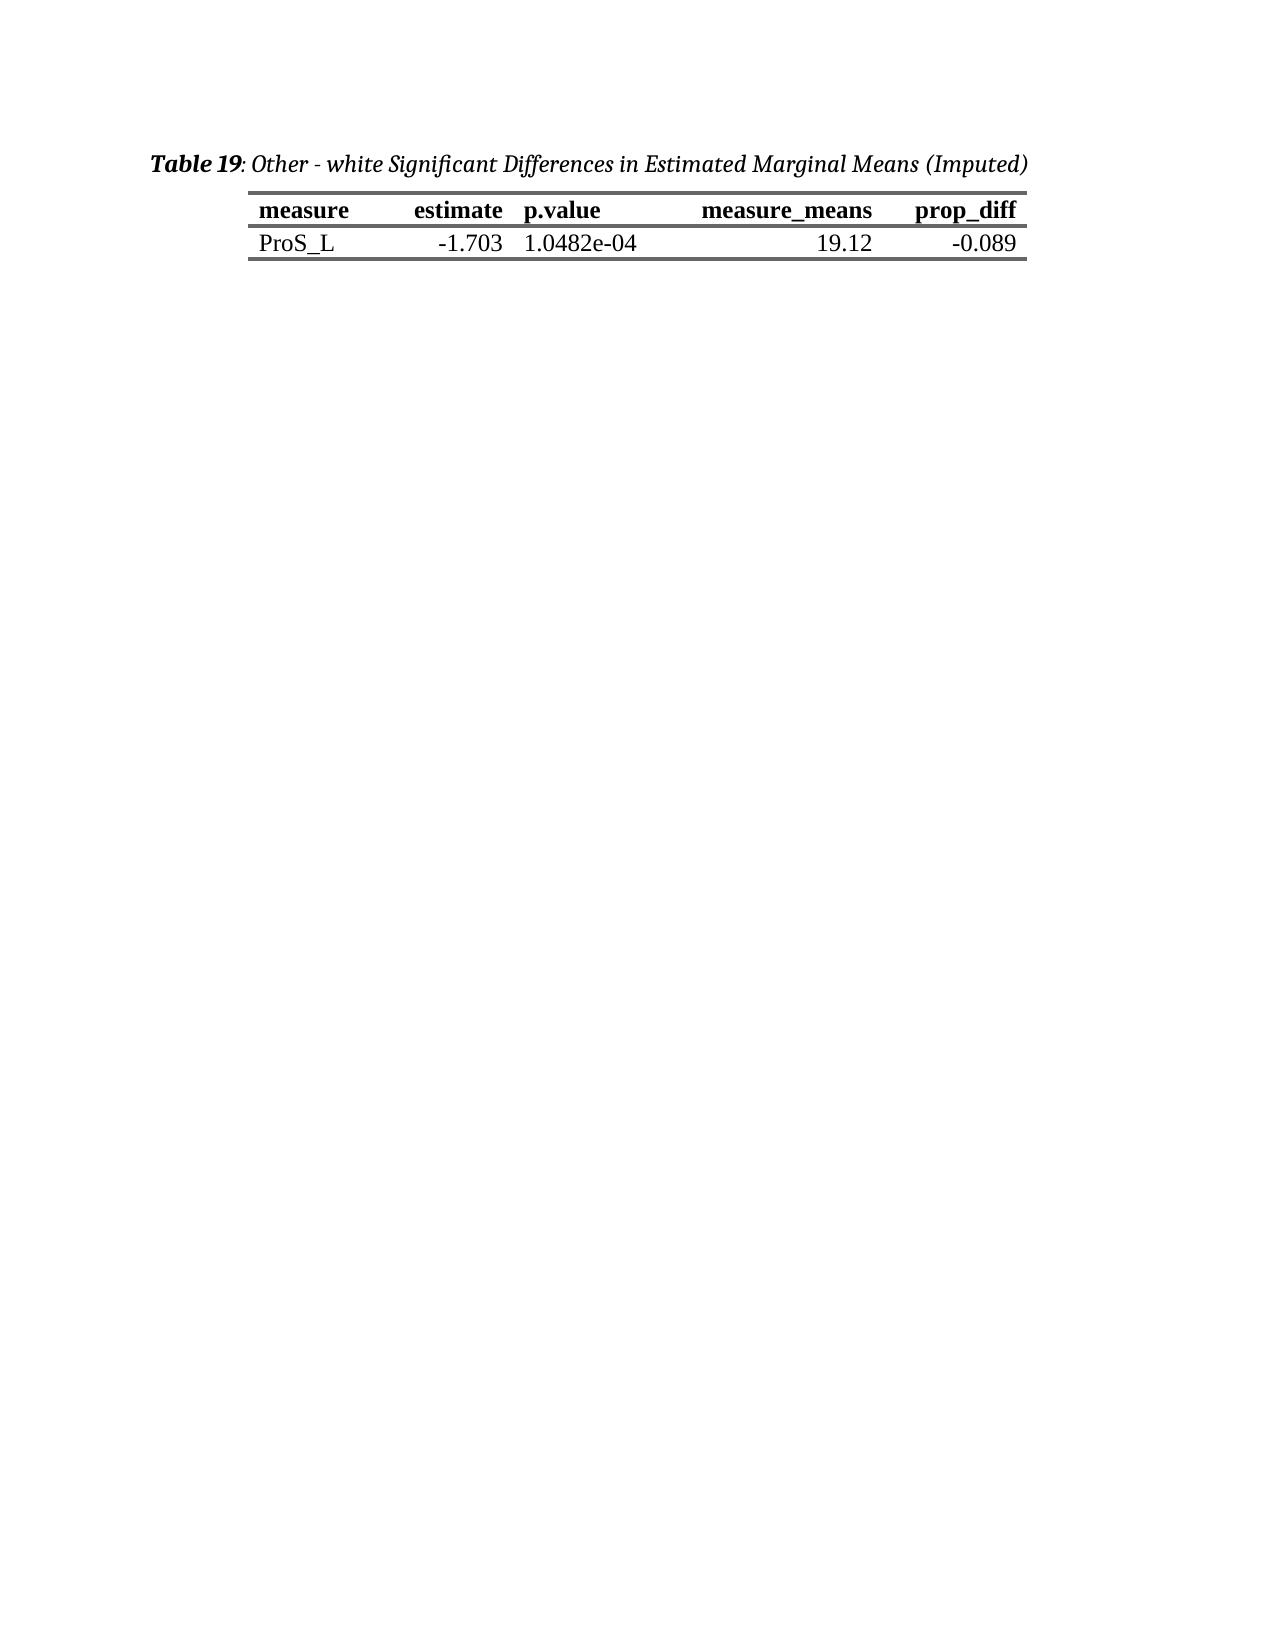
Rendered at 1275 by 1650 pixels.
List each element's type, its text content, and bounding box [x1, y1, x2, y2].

table_header prop_diff [883, 195, 1027, 224]
table_header estimate [381, 195, 513, 224]
text Table 19: Other - white Significant Differences in Estimated Marginal Means (Imputed) [150, 150, 1125, 179]
table_cell -1.703 [381, 228, 513, 257]
table_cell -0.089 [883, 228, 1027, 257]
table_header p.value [513, 195, 669, 224]
table_header measure [248, 195, 381, 224]
table_cell 19.12 [669, 228, 882, 257]
table_cell 1.0482e-04 [513, 228, 669, 257]
table_cell ProS_L [248, 228, 381, 257]
table_header measure_means [669, 195, 882, 224]
